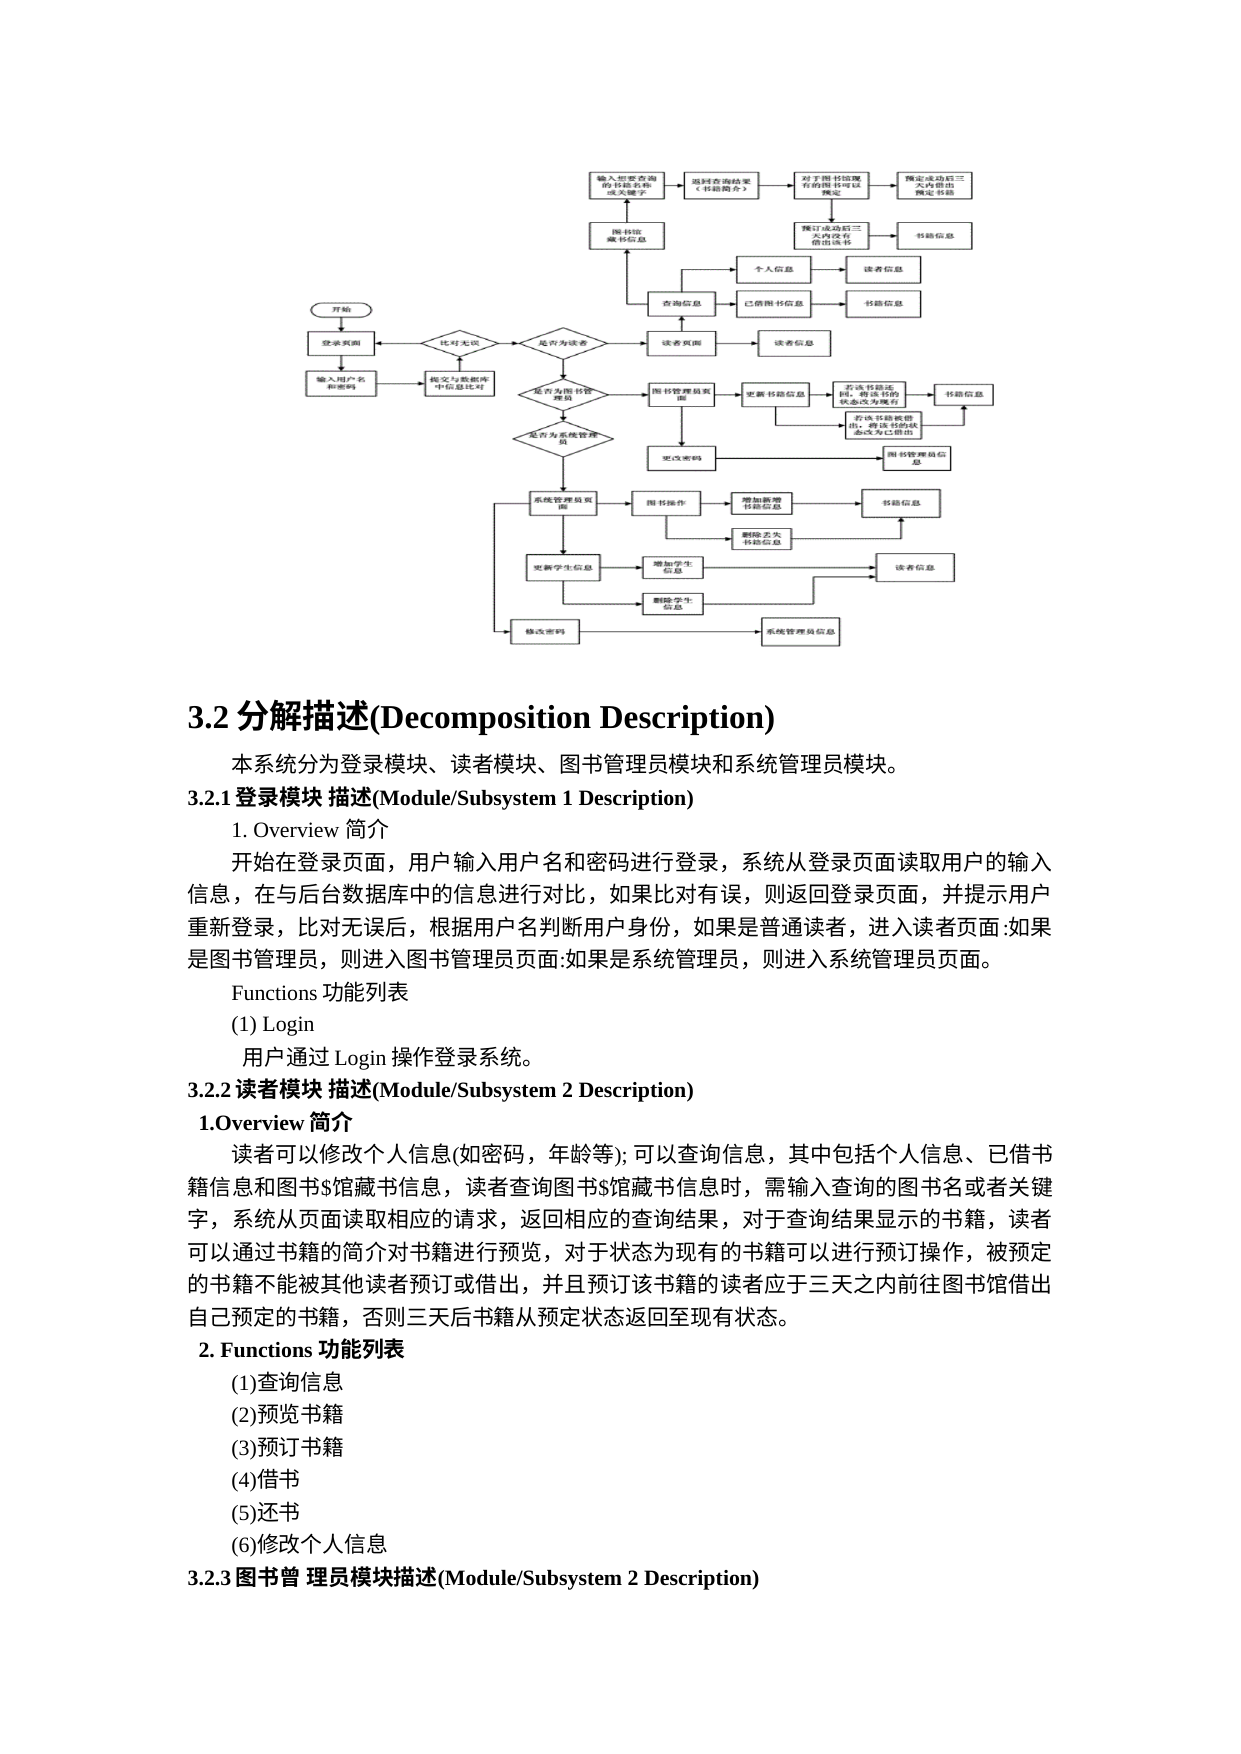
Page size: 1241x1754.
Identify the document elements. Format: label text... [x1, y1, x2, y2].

text (6)修改个人信息 [187, 1527, 1053, 1559]
text 1.Overview简介 [187, 1104, 1053, 1137]
text 3.2.1登录模块 描述(Module/Subsystem 1 Description) [187, 779, 1053, 812]
text 读者可以修改个人信息(如密码，年龄等); 可以查询信息，其中包括个人信息、已借书籍信息和图书$馆藏书信息，读者查询图书$馆藏书信息时，需输入查询的图书名或者关键字，系统从页面读取相应的请求，返回相应的查询结果，对于查询结果显示的书籍，读者可以通过书籍的简介对书籍进行预览，对于状态为现有的书籍可以进行预订操作，被预定的书籍不能被其他读者预订或借出，并且预订该书籍的读者应于三天之内前往图书馆借出自己预定的书籍，否则三天后书籍从预定状态返回至现有状态。 [187, 1137, 1053, 1332]
text 本系统分为登录模块、读者模块、图书管理员模块和系统管理员模块。 [187, 747, 1053, 779]
text 开始在登录页面，用户输入用户名和密码进行登录，系统从登录页面读取用户的输入信息，在与后台数据库中的信息进行对比，如果比对有误，则返回登录页面，并提示用户重新登录，比对无误后，根据用户名判断用户身份，如果是普通读者，进入读者页面:如果是图书管理员，则进入图书管理员页面:如果是系统管理员，则进入系统管理员页面。 [187, 844, 1053, 974]
text (1)查询信息 [187, 1364, 1053, 1397]
text 3.2分解描述(Decomposition Description) [187, 682, 1053, 747]
text 3.2.2读者模块 描述(Module/Subsystem 2 Description) [187, 1072, 1053, 1104]
text (3)预订书籍 [187, 1429, 1053, 1462]
text (5)还书 [187, 1494, 1053, 1527]
text 1. Overview 简介 [187, 812, 1053, 844]
text (2)预览书籍 [187, 1397, 1053, 1429]
picture [231, 162, 1009, 655]
text (4)借书 [187, 1462, 1053, 1494]
text 3.2.3图书曾 理员模块描述(Module/Subsystem 2 Description) [187, 1559, 1053, 1592]
text (1) Login [187, 1007, 1053, 1039]
text 用户通过Login操作登录系统。 [187, 1039, 1053, 1072]
text 2. Functions 功能列表 [187, 1332, 1053, 1364]
text Functions功能列表 [187, 974, 1053, 1007]
